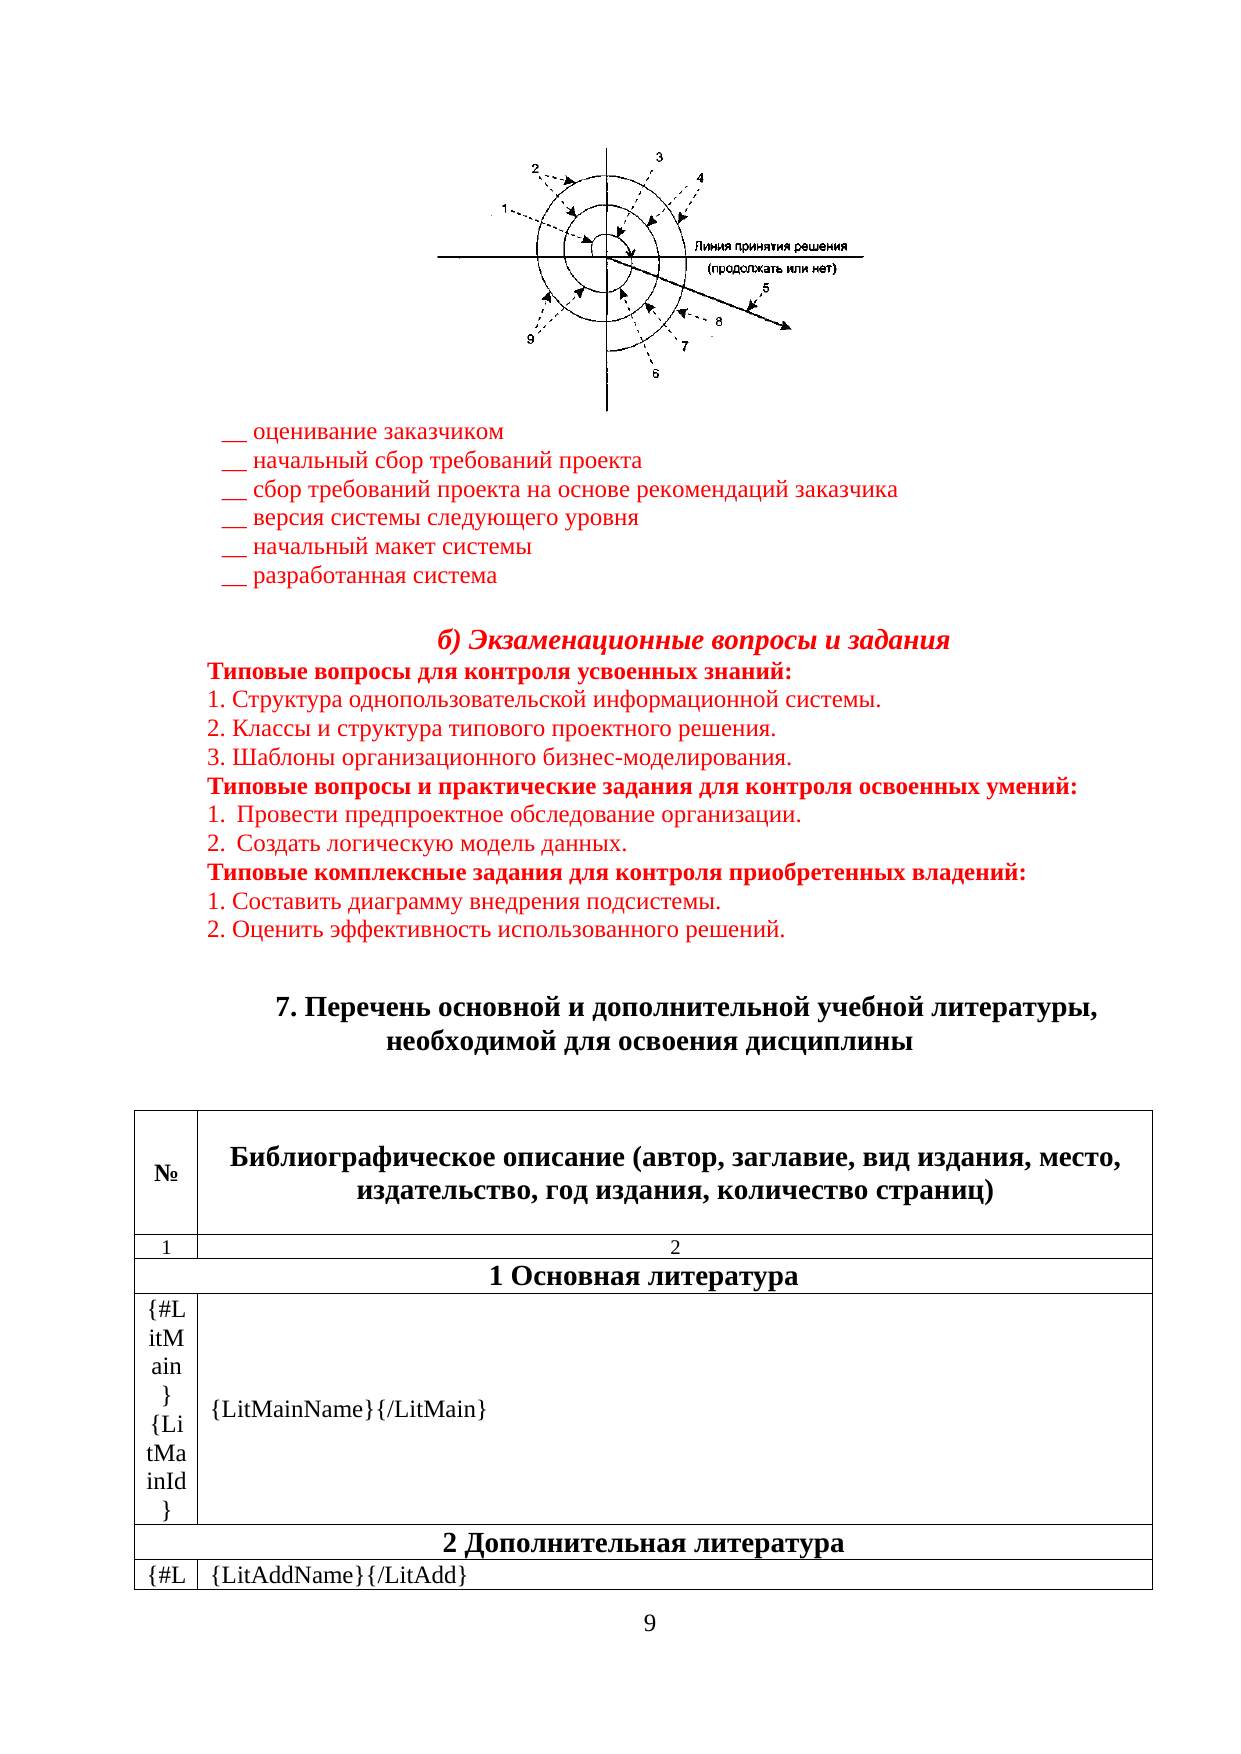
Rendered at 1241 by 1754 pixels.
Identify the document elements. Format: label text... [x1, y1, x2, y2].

text __ версия системы следующего уровня [148, 502, 1152, 531]
table_cell 1 Основная литература [135, 1259, 1152, 1293]
table_cell {LitMainName}{/LitMain} [198, 1294, 1152, 1524]
text 2. Оценить эффективность использованного решений. [148, 914, 1152, 943]
text 1. Составить диаграмму внедрения подсистемы. [148, 886, 1152, 914]
table_header Библиографическое описание (автор, заглавие, вид издания, место, издательство, год издания, количество страниц) [198, 1111, 1152, 1234]
text б) Экзаменационные вопросы и задания [148, 622, 1152, 656]
text __ разработанная система [148, 560, 1152, 589]
text __ сбор требований проекта на основе рекомендаций заказчика [148, 474, 1152, 502]
table_cell 2 Дополнительная литература [135, 1525, 1152, 1559]
text 2. Классы и структура типового проектного решения. [148, 713, 1152, 742]
text Типовые вопросы и практические задания для контроля освоенных умений: [148, 771, 1152, 799]
picture [427, 117, 872, 417]
text Типовые вопросы для контроля усвоенных знаний: [148, 656, 1152, 684]
list Создать логическую модель данных. [148, 828, 1152, 857]
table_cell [198, 1560, 1152, 1589]
text __ оценивание заказчиком [148, 416, 1152, 445]
text __ начальный макет системы [148, 531, 1152, 560]
table_header № [135, 1111, 197, 1234]
table_cell 1 [135, 1235, 197, 1257]
text 3. Шаблоны организационного бизнес-моделирования. [148, 742, 1152, 771]
table_cell {#LitAdd}{LitAddId} [135, 1560, 197, 1589]
list Провести предпроектное обследование организации. [148, 799, 1152, 828]
text 1. Структура однопользовательской информационной системы. [148, 684, 1152, 713]
text 7. Перечень основной и дополнительной учебной литературы, необходимой для освоения дисциплины [148, 989, 1152, 1056]
text Типовые комплексные задания для контроля приобретенных владений: [148, 857, 1152, 886]
text __ начальный сбор требований проекта [148, 445, 1152, 474]
table_cell 2 [198, 1235, 1152, 1257]
table_cell {#LitMain}{LitMainId} [135, 1294, 197, 1524]
